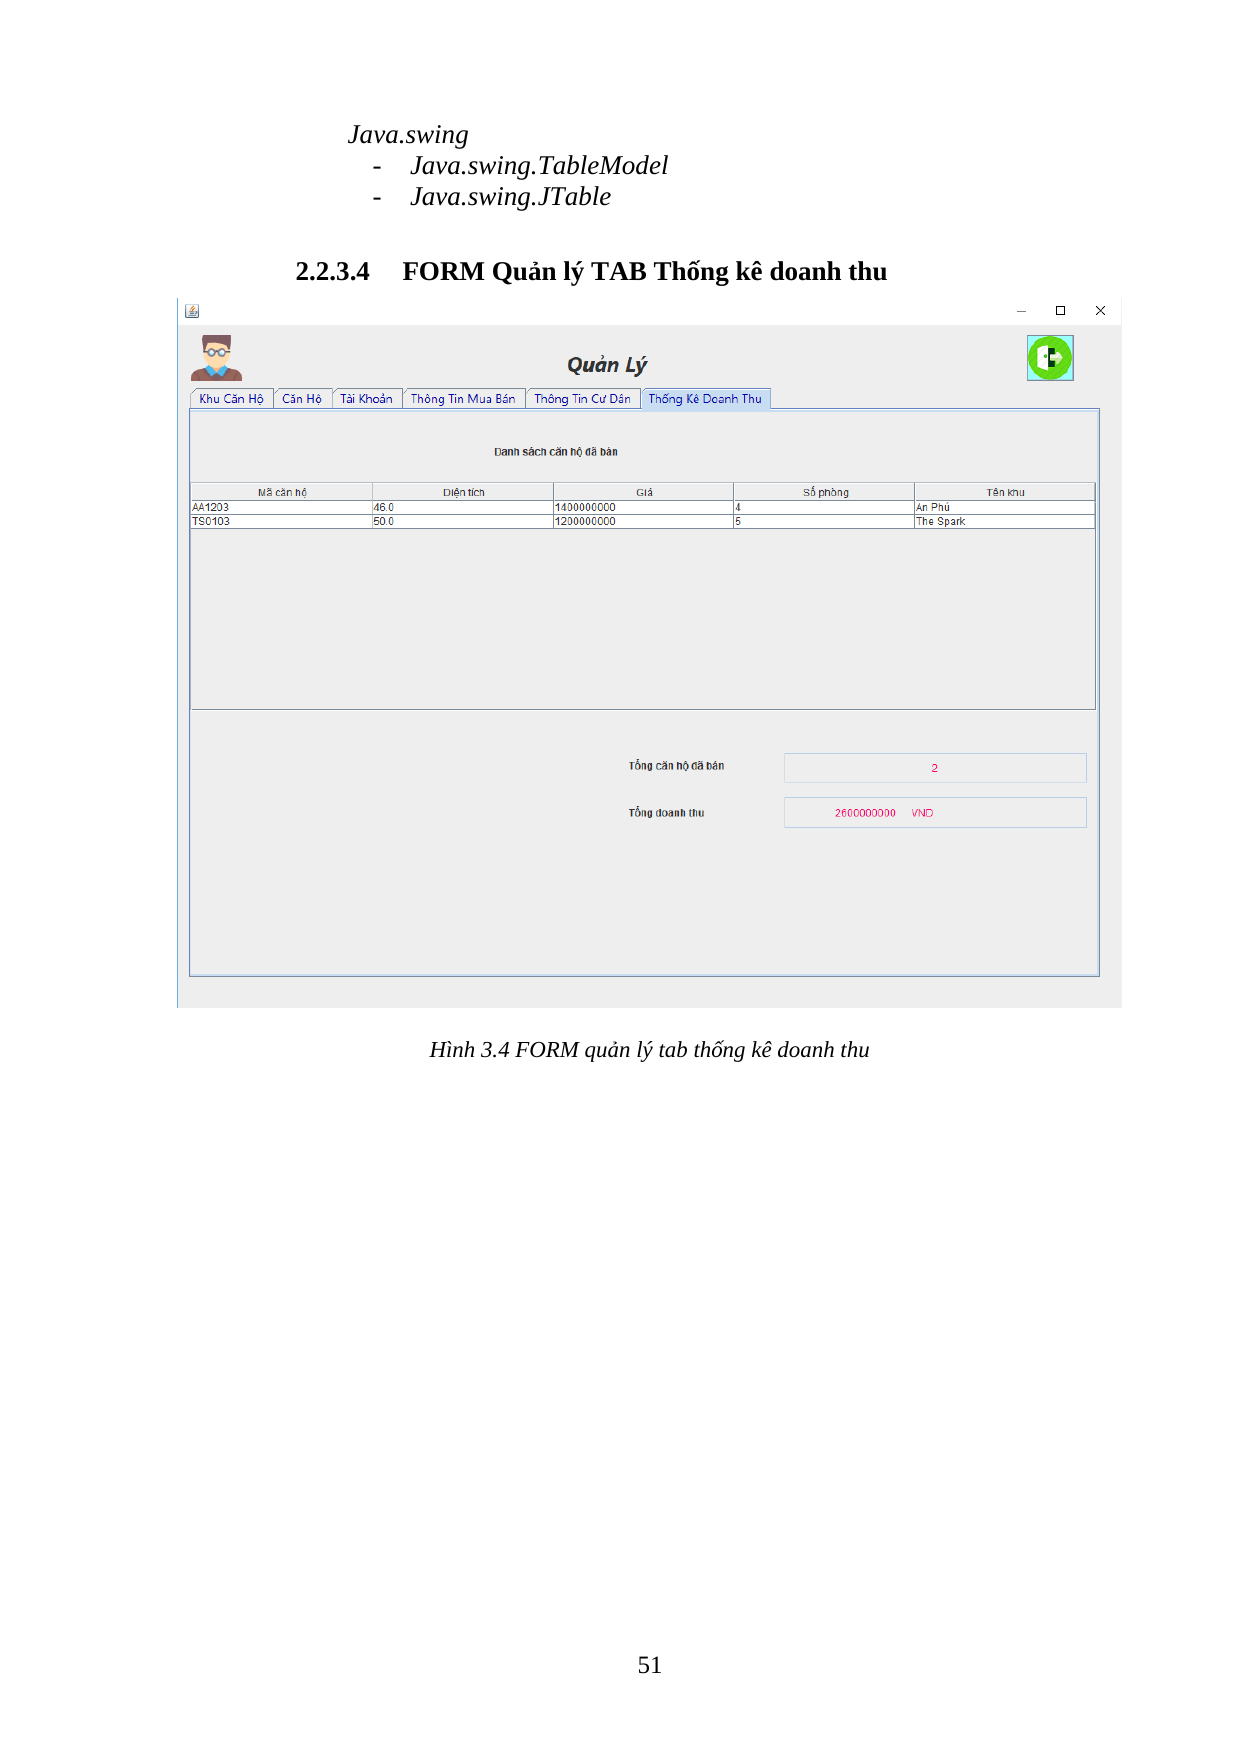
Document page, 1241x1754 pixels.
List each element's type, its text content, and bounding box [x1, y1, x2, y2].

subtitle FORM Quản lý TAB Thống kê doanh thu [295, 255, 1122, 286]
list Java.swing.TableModel [372, 149, 1122, 180]
picture [177, 298, 1122, 1008]
text Java.swing [327, 118, 1122, 149]
text Hình 3.4 FORM quản lý tab thống kê doanh thu [177, 1036, 1122, 1062]
list Java.swing.JTable [372, 180, 1122, 212]
